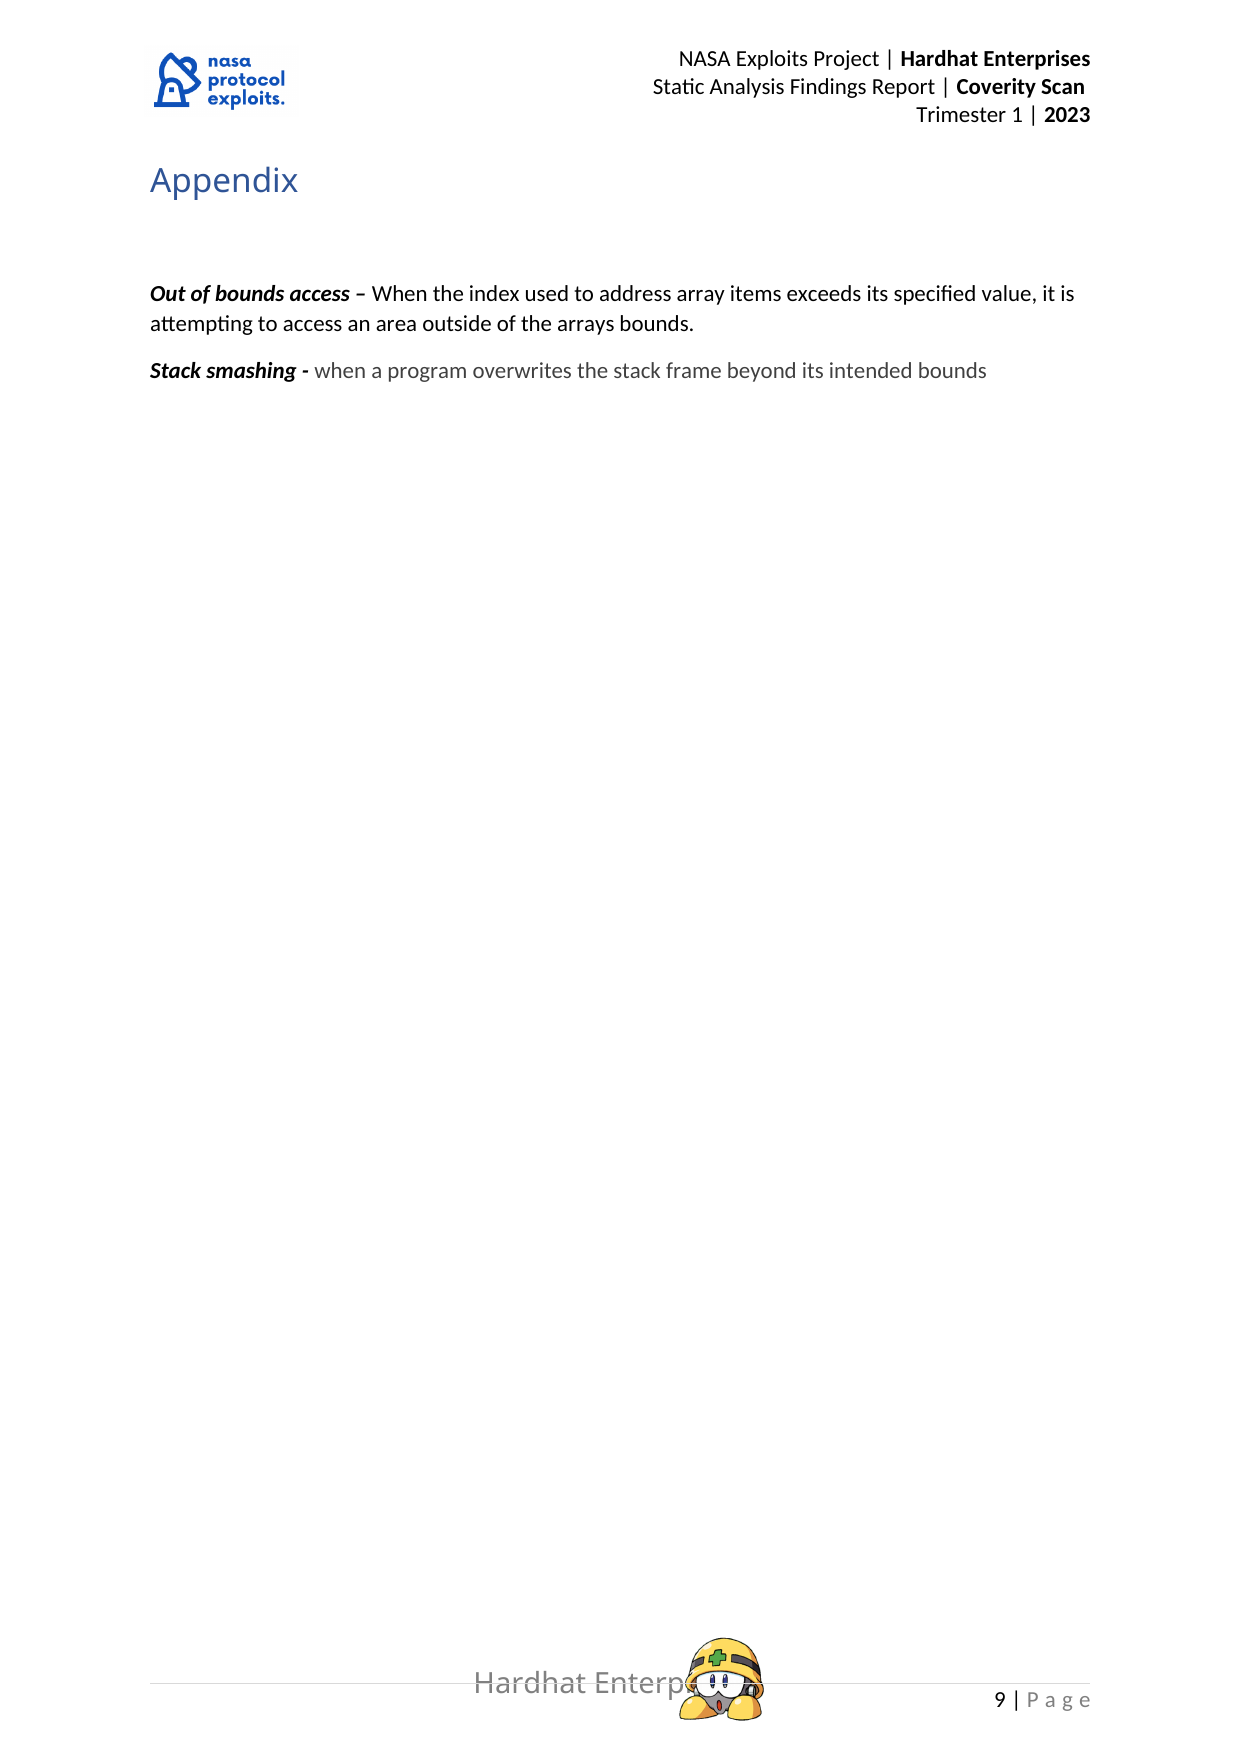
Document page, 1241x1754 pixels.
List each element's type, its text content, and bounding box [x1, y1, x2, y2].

text Out of bounds access – When the index used to address array items exceeds its specified value, it is attempting to access an area outside of the arrays bounds. [150, 279, 1090, 338]
picture [673, 1684, 771, 1729]
picture [673, 1634, 771, 1683]
text Appendix [150, 156, 1090, 202]
picture [143, 45, 299, 117]
text Stack smashing - when a program overwrites the stack frame beyond its intended bounds [150, 356, 1090, 384]
